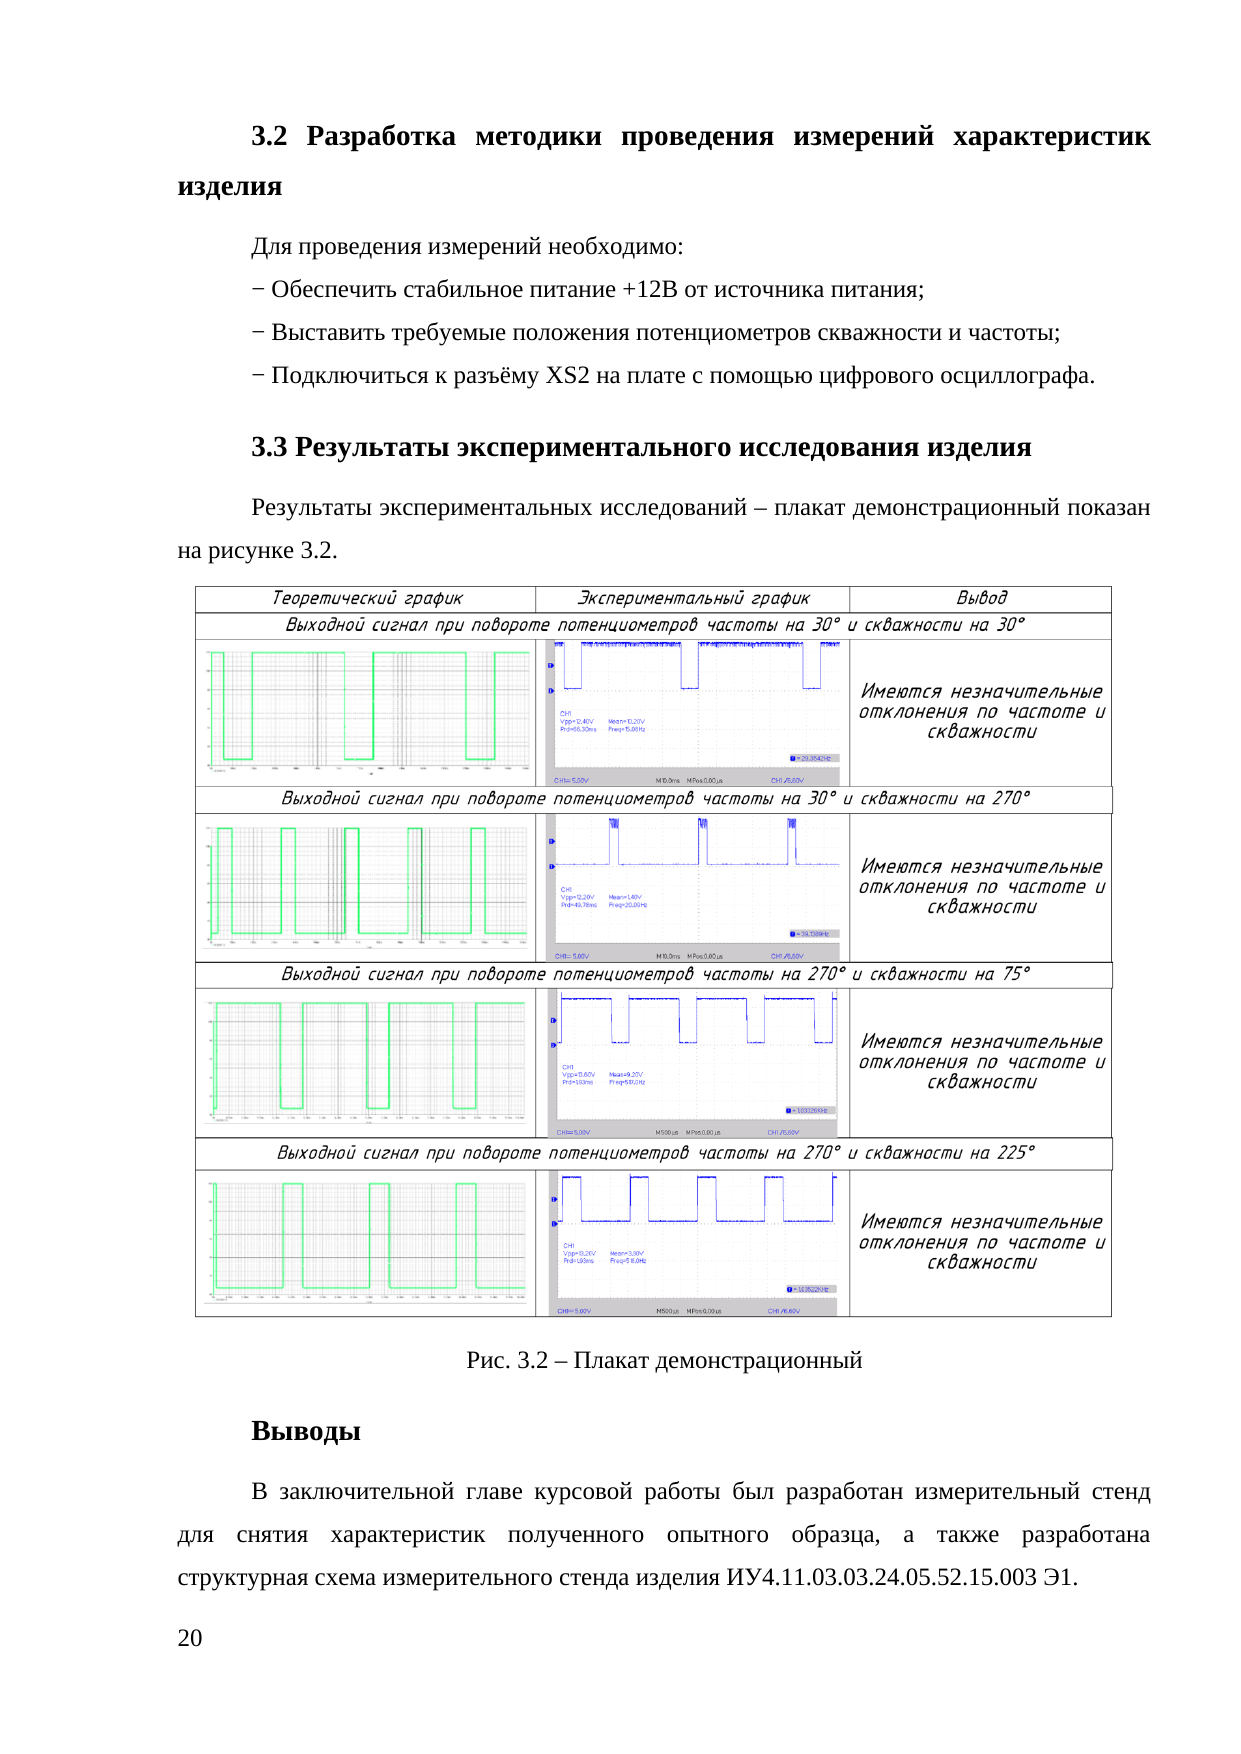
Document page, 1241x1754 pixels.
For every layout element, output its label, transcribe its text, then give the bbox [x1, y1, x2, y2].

text − Обеспечить стабильное питание +12В от источника питания; [177, 274, 1152, 303]
subtitle Выводы [177, 1413, 1152, 1447]
text Результаты экспериментальных исследований – плакат демонстрационный показан на рисунке 3.2. [177, 492, 1152, 563]
subtitle 3.3 Результаты экспериментального исследования изделия [177, 429, 1152, 462]
text Для проведения измерений необходимо: [177, 231, 1152, 260]
text В заключительной главе курсовой работы был разработан измерительный стенд для снятия характеристик полученного опытного образца, а также разработана структурная схема измерительного стенда изделия ИУ4.11.03.03.24.05.52.15.003 Э1. [177, 1476, 1152, 1591]
subtitle 3.2 Разработка методики проведения измерений характеристик изделия [177, 118, 1152, 202]
picture [177, 577, 1152, 1331]
text Рис. 3.2 – Плакат демонстрационный [177, 1331, 1152, 1374]
text − Подключиться к разъёму XS2 на плате с помощью цифрового осциллографа. [177, 361, 1152, 389]
text − Выставить требуемые положения потенциометров скважности и частоты; [177, 317, 1152, 346]
